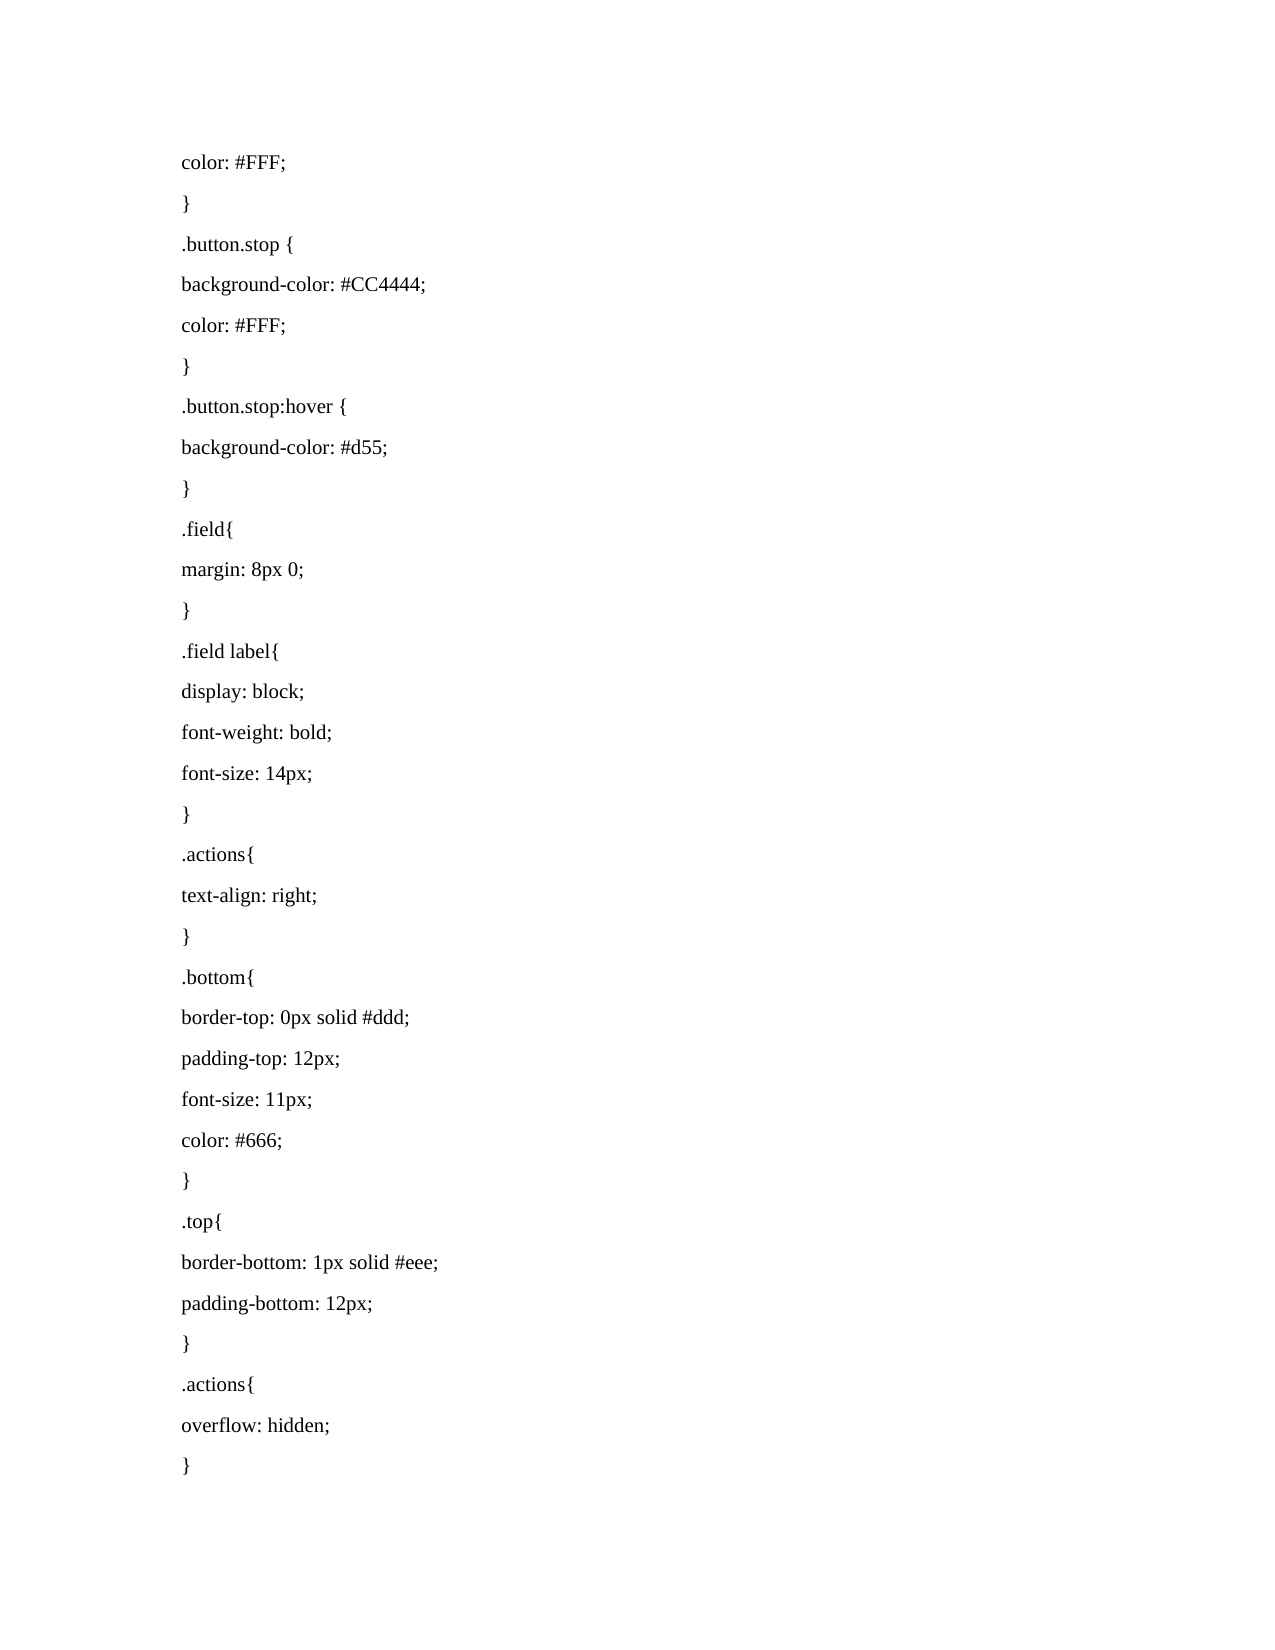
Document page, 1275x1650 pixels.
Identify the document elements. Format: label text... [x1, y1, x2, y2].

text .button.stop { [150, 231, 1125, 256]
text .actions{ [150, 1372, 1125, 1396]
text } [150, 1453, 1125, 1477]
text } [150, 191, 1125, 215]
text overflow: hidden; [150, 1413, 1125, 1437]
text text-align: right; [150, 883, 1125, 907]
text font-size: 14px; [150, 761, 1125, 785]
text } [150, 598, 1125, 622]
text color: #666; [150, 1127, 1125, 1152]
text padding-top: 12px; [150, 1046, 1125, 1070]
text padding-bottom: 12px; [150, 1290, 1125, 1314]
text .top{ [150, 1209, 1125, 1233]
text } [150, 924, 1125, 948]
text .actions{ [150, 842, 1125, 866]
text } [150, 1168, 1125, 1192]
text } [150, 476, 1125, 500]
text } [150, 802, 1125, 826]
text .bottom{ [150, 964, 1125, 989]
text color: #FFF; [150, 313, 1125, 337]
text background-color: #CC4444; [150, 272, 1125, 296]
text font-size: 11px; [150, 1087, 1125, 1111]
text .button.stop:hover { [150, 394, 1125, 418]
text font-weight: bold; [150, 720, 1125, 744]
text display: block; [150, 679, 1125, 703]
text } [150, 1331, 1125, 1355]
text margin: 8px 0; [150, 557, 1125, 581]
text border-bottom: 1px solid #eee; [150, 1250, 1125, 1274]
text background-color: #d55; [150, 435, 1125, 459]
text } [150, 354, 1125, 378]
text .field label{ [150, 639, 1125, 663]
text .field{ [150, 517, 1125, 541]
text border-top: 0px solid #ddd; [150, 1005, 1125, 1029]
text color: #FFF; [150, 150, 1125, 174]
